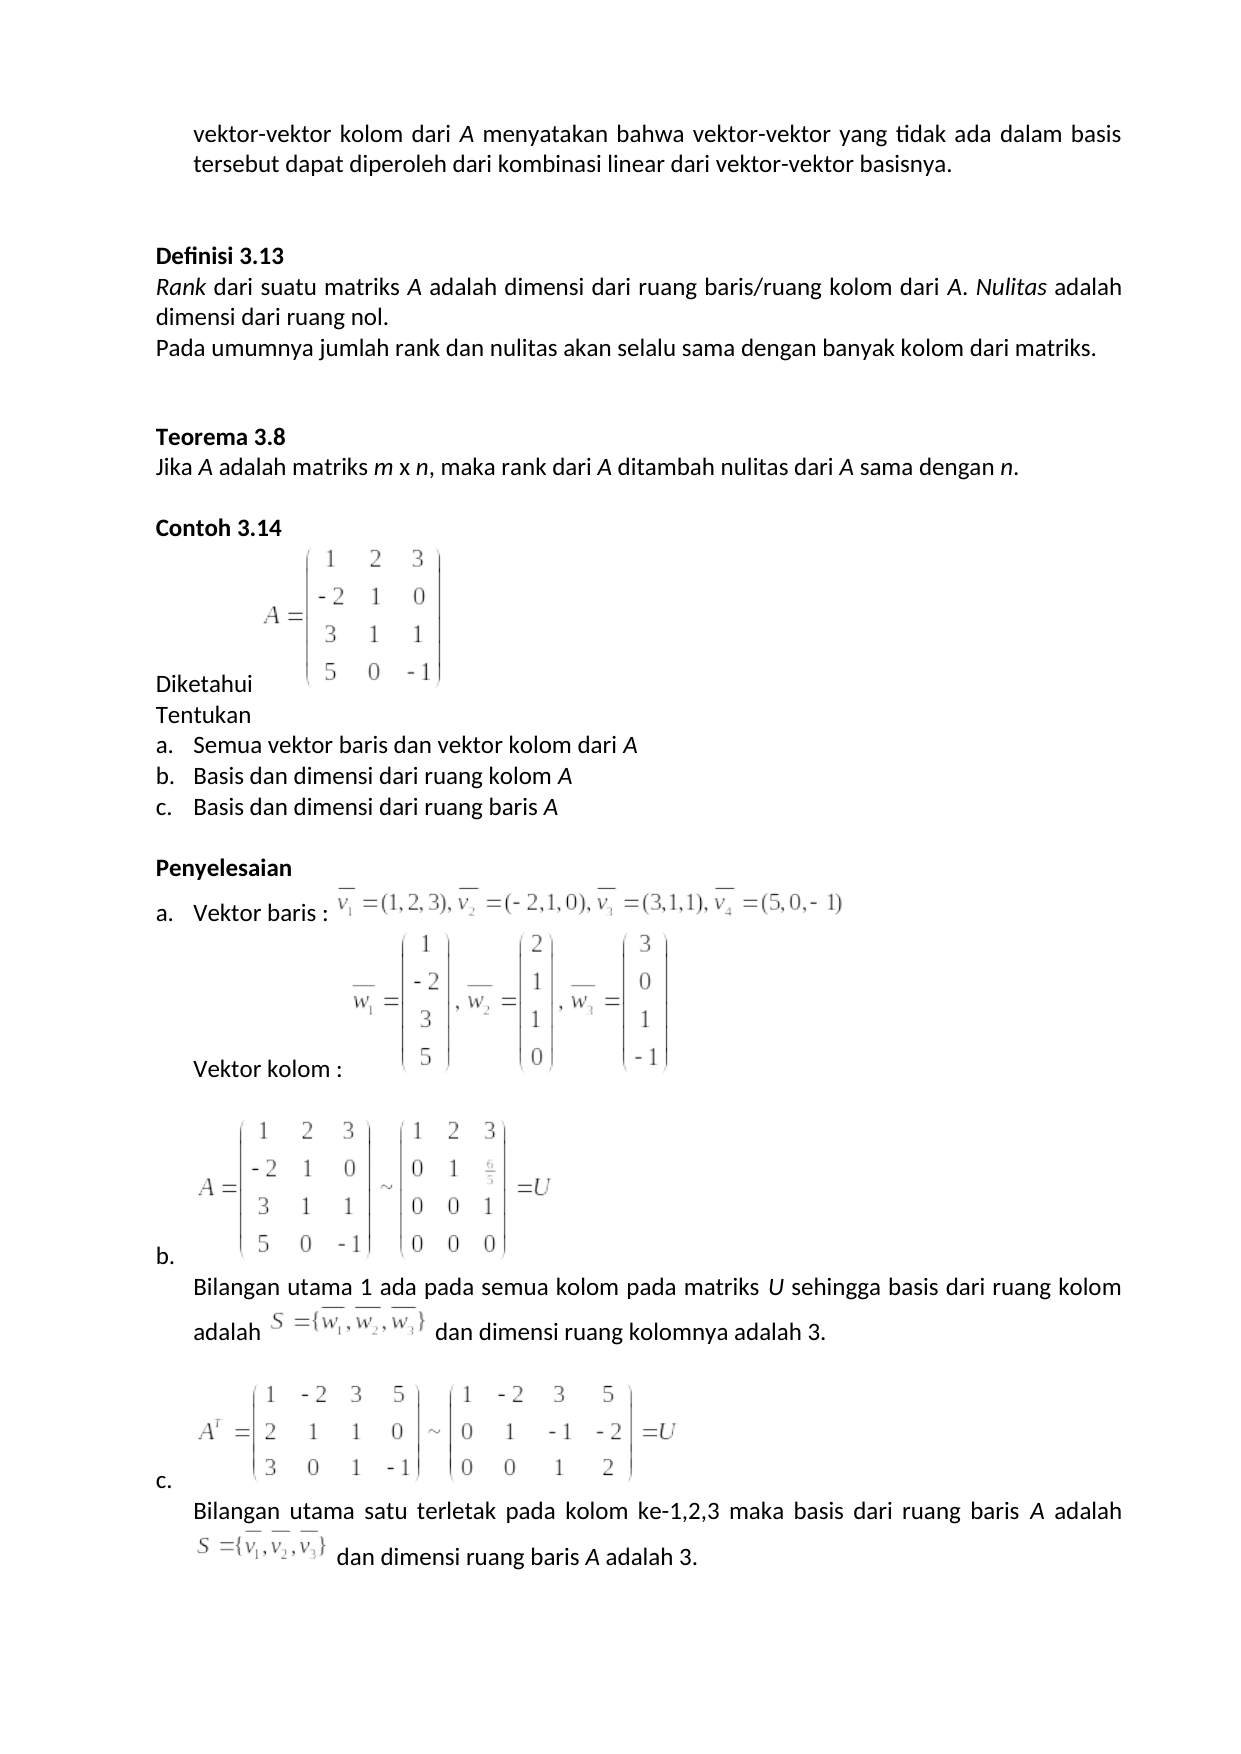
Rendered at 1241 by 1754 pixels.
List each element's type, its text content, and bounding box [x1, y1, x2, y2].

list Basis dan dimensi dari ruang baris A [156, 791, 1122, 821]
list Contoh 3.14 [156, 512, 1122, 543]
list Bilangan utama 1 ada pada semua kolom pada matriks U sehingga basis dari ruang kolom adalah dan dimensi ruang kolomnya adalah 3. [193, 1271, 1122, 1347]
list Diketahui [156, 543, 1122, 699]
list Teorema 3.8 [156, 421, 1122, 451]
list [156, 118, 1122, 179]
list Jika A adalah matriks m x n, maka rank dari A ditambah nulitas dari A sama dengan n. [156, 451, 1122, 482]
list Basis dan dimensi dari ruang kolom A [156, 760, 1122, 791]
list Rank dari suatu matriks A adalah dimensi dari ruang baris/ruang kolom dari A. Nulitas adalah dimensi dari ruang nol. [156, 271, 1122, 332]
list Tentukan [156, 699, 1122, 730]
list Semua vektor baris dan vektor kolom dari A [156, 730, 1122, 760]
list Bilangan utama satu terletak pada kolom ke-1,2,3 maka basis dari ruang baris A adalah dan dimensi ruang baris A adalah 3. [193, 1495, 1122, 1571]
list Definisi 3.13 [156, 240, 1122, 271]
list Pada umumnya jumlah rank dan nulitas akan selalu sama dengan banyak kolom dari matriks. [156, 332, 1122, 362]
list Vektor kolom : [193, 928, 1122, 1084]
list Vektor baris : [156, 882, 1122, 928]
text Penyelesaian [156, 852, 1122, 882]
